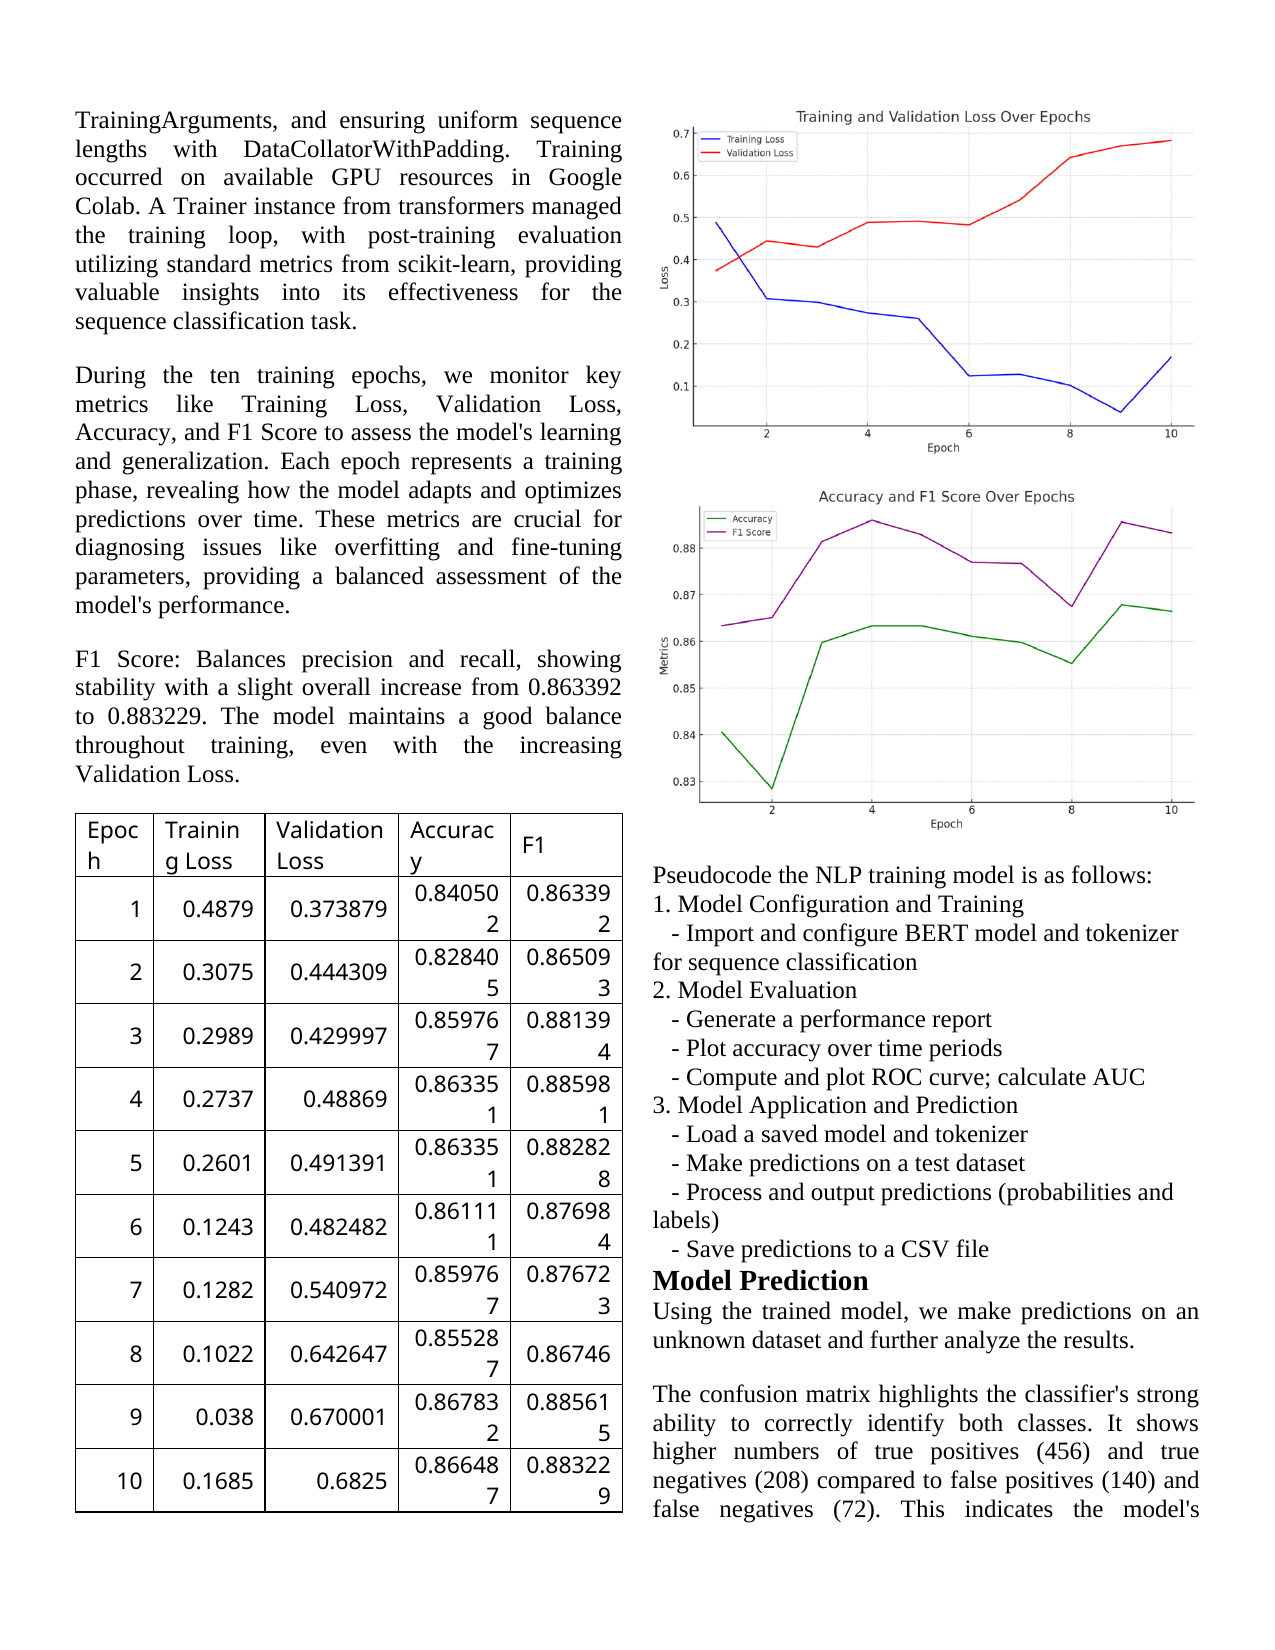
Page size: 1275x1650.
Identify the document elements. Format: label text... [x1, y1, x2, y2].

text During the ten training epochs, we monitor key metrics like Training Loss, Validation Loss, Accuracy, and F1 Score to assess the model's learning and generalization. Each epoch represents a training phase, revealing how the model adapts and optimizes predictions over time. These metrics are crucial for diagnosing issues like overfitting and fine-tuning parameters, providing a balanced assessment of the model's performance. [75, 360, 622, 619]
table_cell 0.642647 [266, 1322, 398, 1384]
table_cell 0.883229 [511, 1449, 622, 1511]
table_cell 0.861111 [399, 1195, 510, 1257]
text F1 Score: Balances precision and recall, showing stability with a slight overall increase from 0.863392 to 0.883229. The model maintains a good balance throughout training, even with the increasing Validation Loss. [75, 644, 622, 787]
table_cell 0.2989 [154, 1004, 264, 1067]
table_cell 3 [76, 1004, 153, 1067]
table_cell 0.866487 [399, 1449, 510, 1511]
table_cell 0.038 [154, 1385, 264, 1448]
table_cell 0.1282 [154, 1258, 264, 1321]
table_cell 0.373879 [266, 877, 398, 939]
text Using the trained model, we make predictions on an unknown dataset and further analyze the results. [652, 1296, 1200, 1354]
table_cell 0.1022 [154, 1322, 264, 1384]
table_cell 0.881394 [511, 1004, 622, 1067]
table_cell 7 [76, 1258, 153, 1321]
table_cell 0.855287 [399, 1322, 510, 1384]
table_cell 9 [76, 1385, 153, 1448]
table_cell 0.863351 [399, 1131, 510, 1194]
table_cell 0.1685 [154, 1449, 264, 1511]
table_header F1 [511, 814, 622, 876]
table_cell 0.3075 [154, 941, 264, 1003]
table_cell 0.885615 [511, 1385, 622, 1448]
table_cell 0.482482 [266, 1195, 398, 1257]
table_cell 0.828405 [399, 941, 510, 1003]
table_cell 0.865093 [511, 941, 622, 1003]
table_header Validation Loss [266, 814, 398, 876]
table_cell 0.86746 [511, 1322, 622, 1384]
table_cell 0.48869 [266, 1068, 398, 1130]
text - Save predictions to a CSV file [652, 1234, 1200, 1263]
table_cell 6 [76, 1195, 153, 1257]
table_header Accuracy [399, 814, 510, 876]
text - Import and configure BERT model and tokenizer for sequence classification [652, 918, 1200, 975]
table_cell 0.863392 [511, 877, 622, 939]
table_cell 1 [76, 877, 153, 939]
table_cell 0.885981 [511, 1068, 622, 1130]
table_cell 0.6825 [266, 1449, 398, 1511]
table_cell 5 [76, 1131, 153, 1194]
table_cell 0.876984 [511, 1195, 622, 1257]
table_cell 10 [76, 1449, 153, 1511]
table_cell 0.670001 [266, 1385, 398, 1448]
subtitle Model Prediction [652, 1263, 1200, 1296]
table_cell 0.863351 [399, 1068, 510, 1130]
picture [652, 484, 1200, 836]
table_cell 0.2601 [154, 1131, 264, 1194]
text 3. Model Application and Prediction [652, 1090, 1200, 1119]
table_cell 0.429997 [266, 1004, 398, 1067]
table_cell 8 [76, 1322, 153, 1384]
table_cell 0.840502 [399, 877, 510, 939]
text 2. Model Evaluation [652, 975, 1200, 1004]
table_cell 0.859767 [399, 1004, 510, 1067]
table_header Training Loss [154, 814, 264, 876]
text - Process and output predictions (probabilities and labels) [652, 1177, 1200, 1234]
text - Make predictions on a test dataset [652, 1148, 1200, 1177]
table_cell 0.2737 [154, 1068, 264, 1130]
text - Plot accuracy over time periods [652, 1033, 1200, 1062]
table_cell 0.491391 [266, 1131, 398, 1194]
table_cell 0.867832 [399, 1385, 510, 1448]
table_cell 0.4879 [154, 877, 264, 939]
text - Load a saved model and tokenizer [652, 1119, 1200, 1148]
table_cell 0.876723 [511, 1258, 622, 1321]
text 1. Model Configuration and Training [652, 889, 1200, 918]
table_cell 4 [76, 1068, 153, 1130]
table_header Epoch [76, 814, 153, 876]
text - Compute and plot ROC curve; calculate AUC [652, 1062, 1200, 1090]
table_cell 0.540972 [266, 1258, 398, 1321]
text Pseudocode the NLP training model is as follows: [652, 860, 1200, 889]
table_cell 0.1243 [154, 1195, 264, 1257]
table_cell 2 [76, 941, 153, 1003]
table_cell 0.859767 [399, 1258, 510, 1321]
table_cell 0.444309 [266, 941, 398, 1003]
table_cell 0.882828 [511, 1131, 622, 1194]
picture [652, 105, 1200, 460]
text - Generate a performance report [652, 1004, 1200, 1033]
